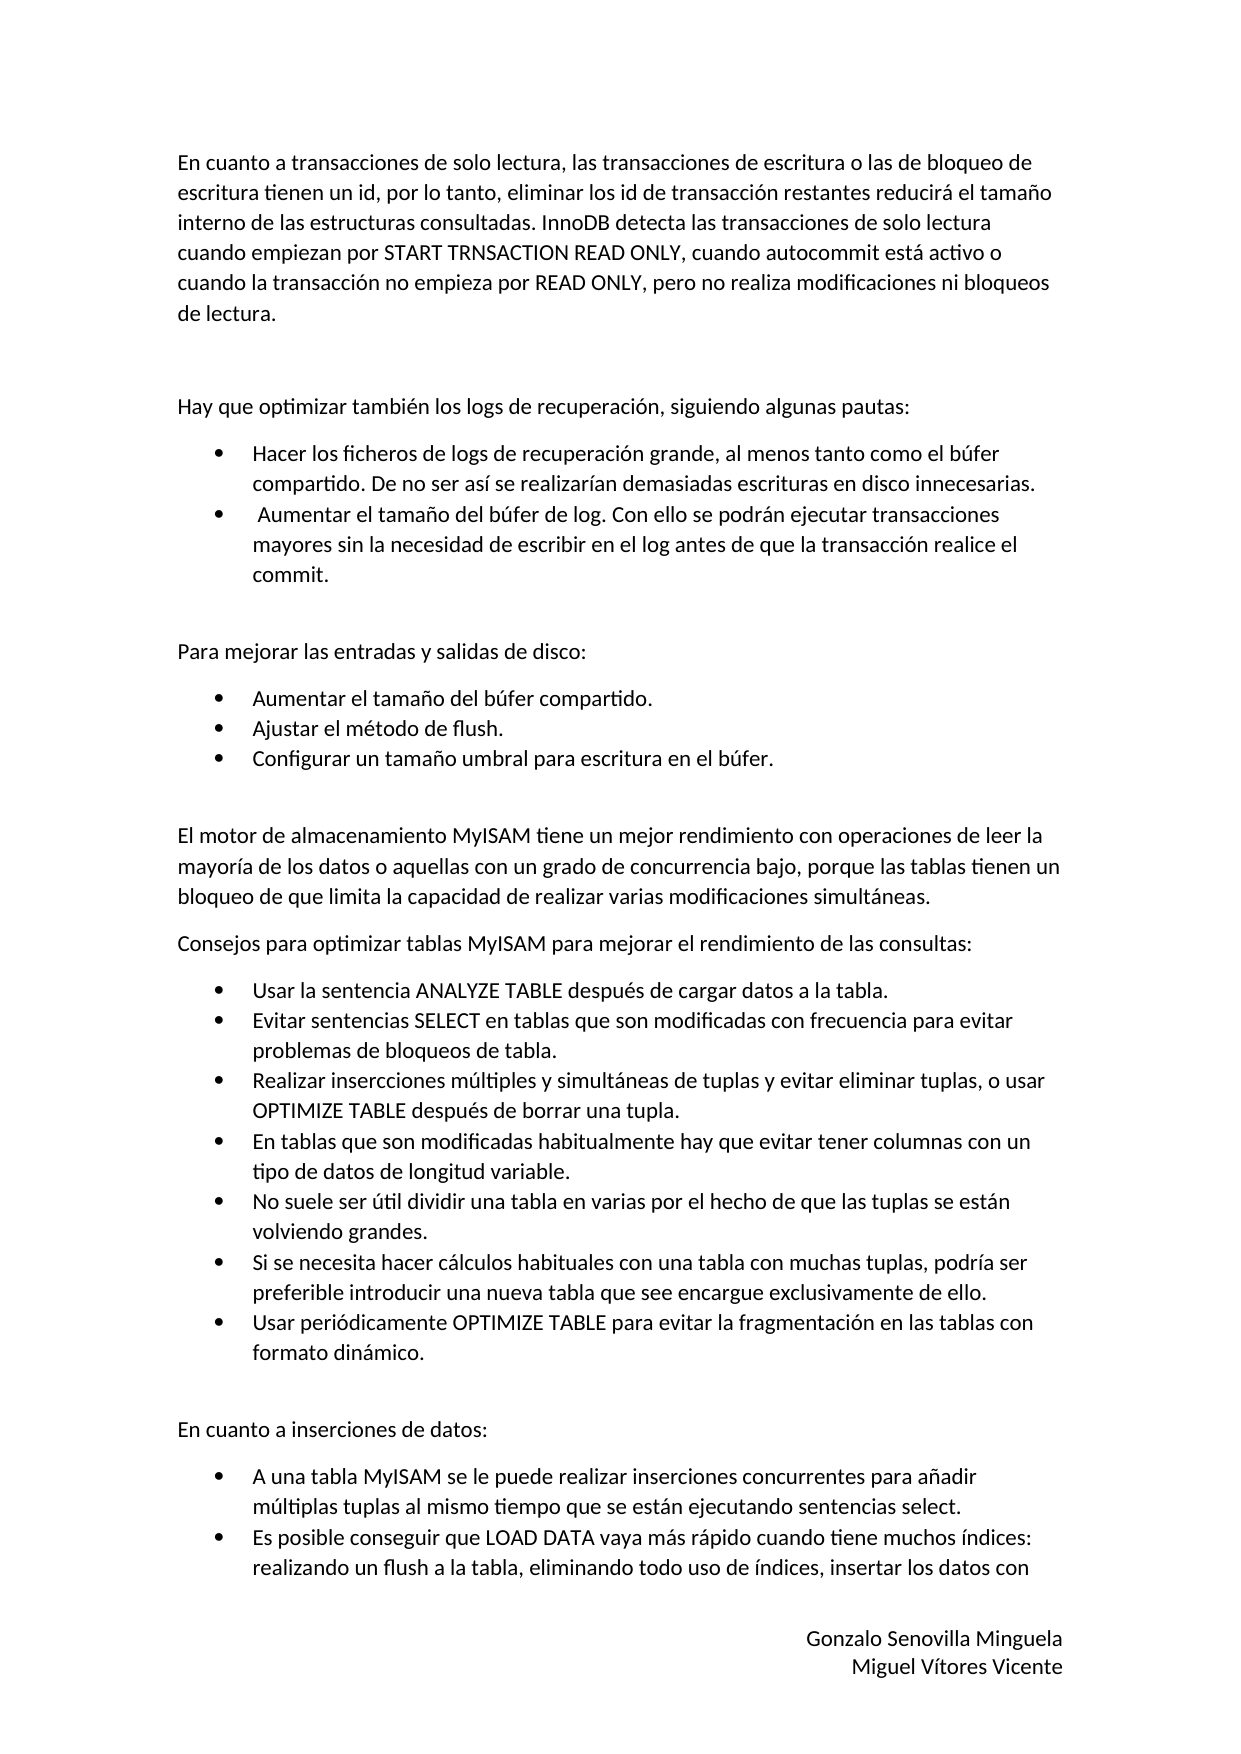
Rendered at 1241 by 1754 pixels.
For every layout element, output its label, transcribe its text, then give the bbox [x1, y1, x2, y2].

list No suele ser útil dividir una tabla en varias por el hecho de que las tuplas se están volviendo grandes. [215, 1187, 1063, 1245]
list Si se necesita hacer cálculos habituales con una tabla con muchas tuplas, podría ser preferible introducir una nueva tabla que see encargue exclusivamente de ello. [215, 1248, 1063, 1306]
list Aumentar el tamaño del búfer compartido. [215, 684, 1063, 712]
list Evitar sentencias SELECT en tablas que son modificadas con frecuencia para evitar problemas de bloqueos de tabla. [215, 1006, 1063, 1064]
list Configurar un tamaño umbral para escritura en el búfer. [215, 744, 1063, 772]
text En cuanto a transacciones de solo lectura, las transacciones de escritura o las de bloqueo de escritura tienen un id, por lo tanto, eliminar los id de transacción restantes reducirá el tamaño interno de las estructuras consultadas. InnoDB detecta las transacciones de solo lectura cuando empiezan por START TRNSACTION READ ONLY, cuando autocommit está activo o cuando la transacción no empieza por READ ONLY, pero no realiza modificaciones ni bloqueos de lectura. [177, 148, 1063, 327]
text En cuanto a inserciones de datos: [177, 1415, 1063, 1443]
text Para mejorar las entradas y salidas de disco: [177, 637, 1063, 665]
list En tablas que son modificadas habitualmente hay que evitar tener columnas con un tipo de datos de longitud variable. [215, 1127, 1063, 1185]
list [215, 1523, 1063, 1581]
list Aumentar el tamaño del búfer de log. Con ello se podrán ejecutar transacciones mayores sin la necesidad de escribir en el log antes de que la transacción realice el commit. [215, 500, 1063, 588]
text Hay que optimizar también los logs de recuperación, siguiendo algunas pautas: [177, 392, 1063, 420]
list Usar periódicamente OPTIMIZE TABLE para evitar la fragmentación en las tablas con formato dinámico. [215, 1308, 1063, 1366]
text Consejos para optimizar tablas MyISAM para mejorar el rendimiento de las consultas: [177, 929, 1063, 957]
list Ajustar el método de flush. [215, 714, 1063, 742]
list Hacer los ficheros de logs de recuperación grande, al menos tanto como el búfer compartido. De no ser así se realizarían demasiadas escrituras en disco innecesarias. [215, 439, 1063, 497]
list A una tabla MyISAM se le puede realizar inserciones concurrentes para añadir múltiplas tuplas al mismo tiempo que se están ejecutando sentencias select. [215, 1462, 1063, 1520]
list Usar la sentencia ANALYZE TABLE después de cargar datos a la tabla. [215, 976, 1063, 1004]
text El motor de almacenamiento MyISAM tiene un mejor rendimiento con operaciones de leer la mayoría de los datos o aquellas con un grado de concurrencia bajo, porque las tablas tienen un bloqueo de que limita la capacidad de realizar varias modificaciones simultáneas. [177, 822, 1063, 910]
list Realizar insercciones múltiples y simultáneas de tuplas y evitar eliminar tuplas, o usar OPTIMIZE TABLE después de borrar una tupla. [215, 1066, 1063, 1124]
